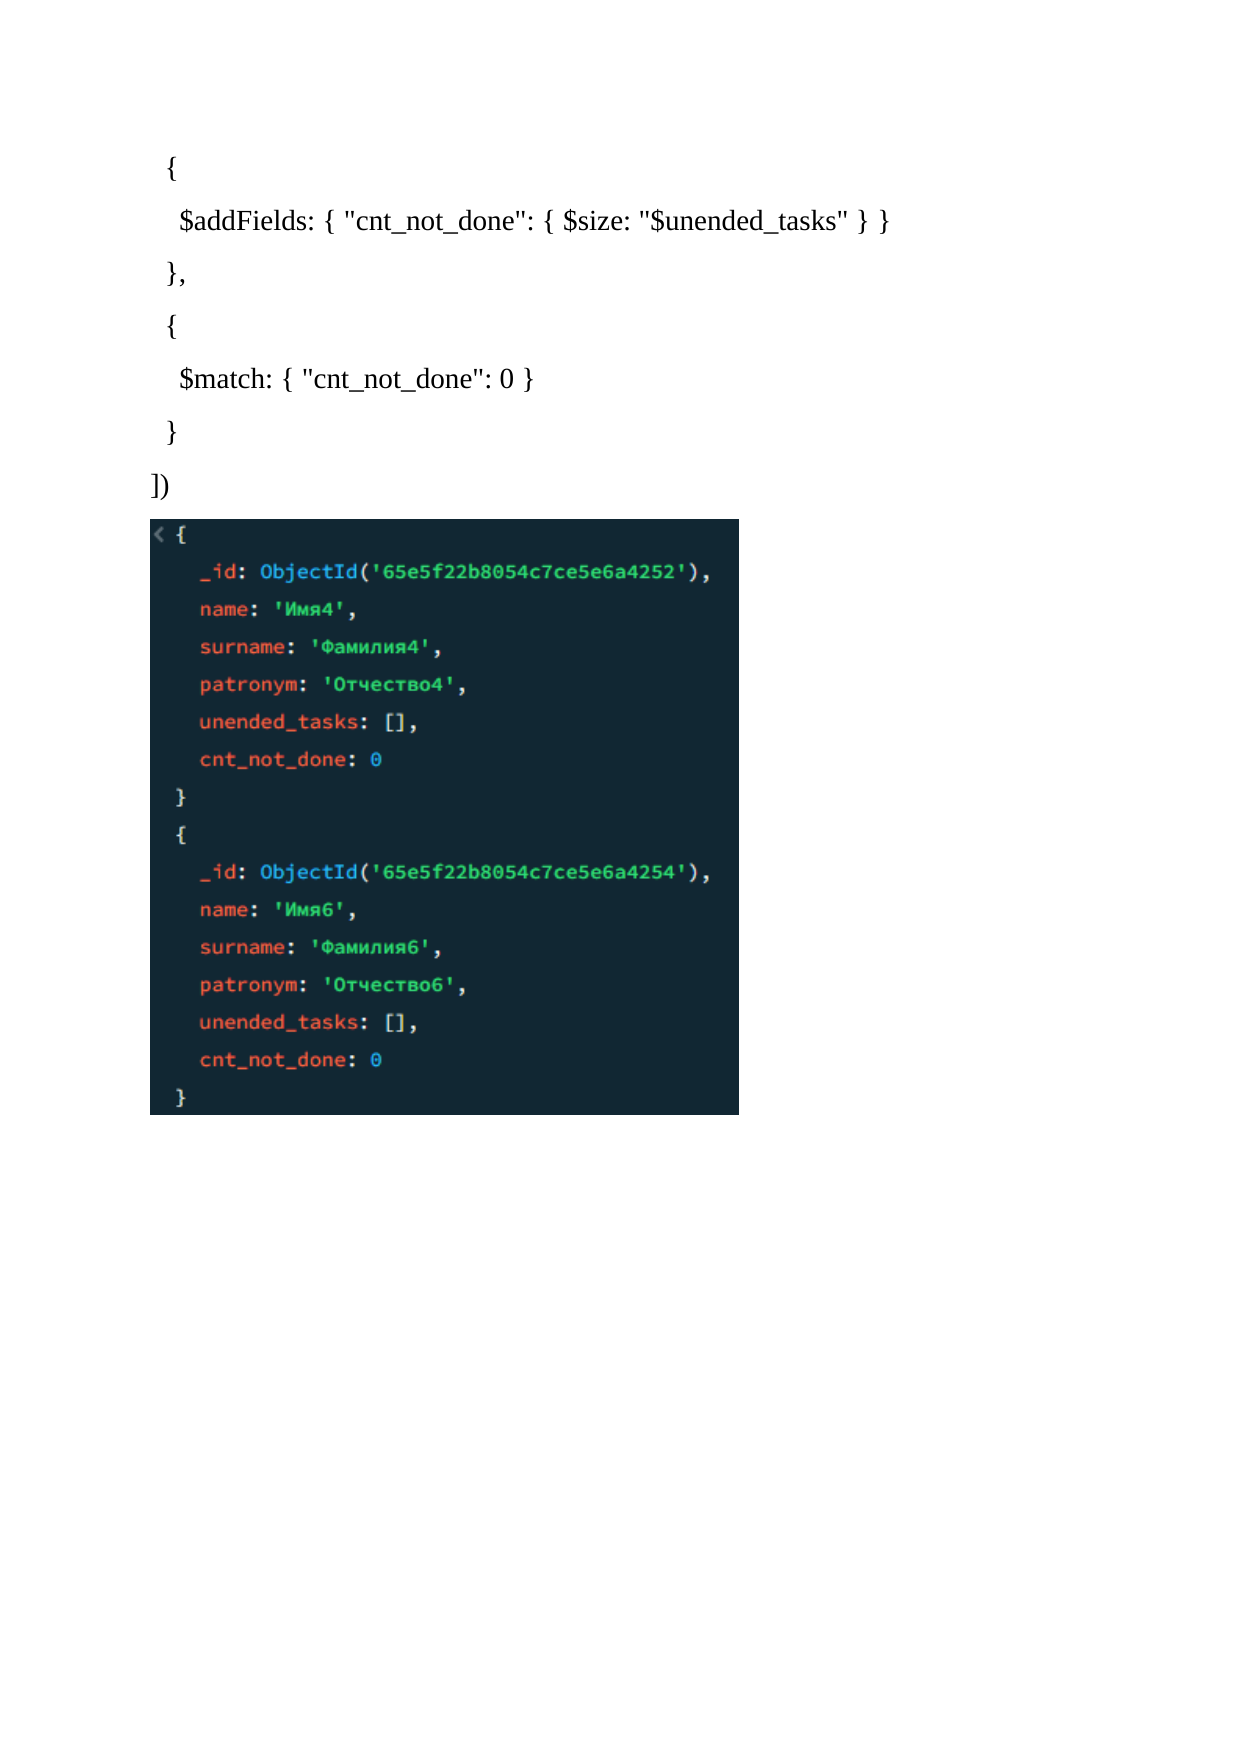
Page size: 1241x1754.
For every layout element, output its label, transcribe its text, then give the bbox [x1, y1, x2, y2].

text } [150, 414, 1090, 448]
text { [150, 308, 1090, 342]
picture [150, 519, 739, 1115]
text $addFields: { "cnt_not_done": { $size: "$unended_tasks" } } [150, 203, 1090, 236]
text }, [150, 256, 1090, 289]
text { [150, 150, 1090, 183]
text $match: { "cnt_not_done": 0 } [150, 361, 1090, 395]
text ]) [150, 467, 1090, 500]
